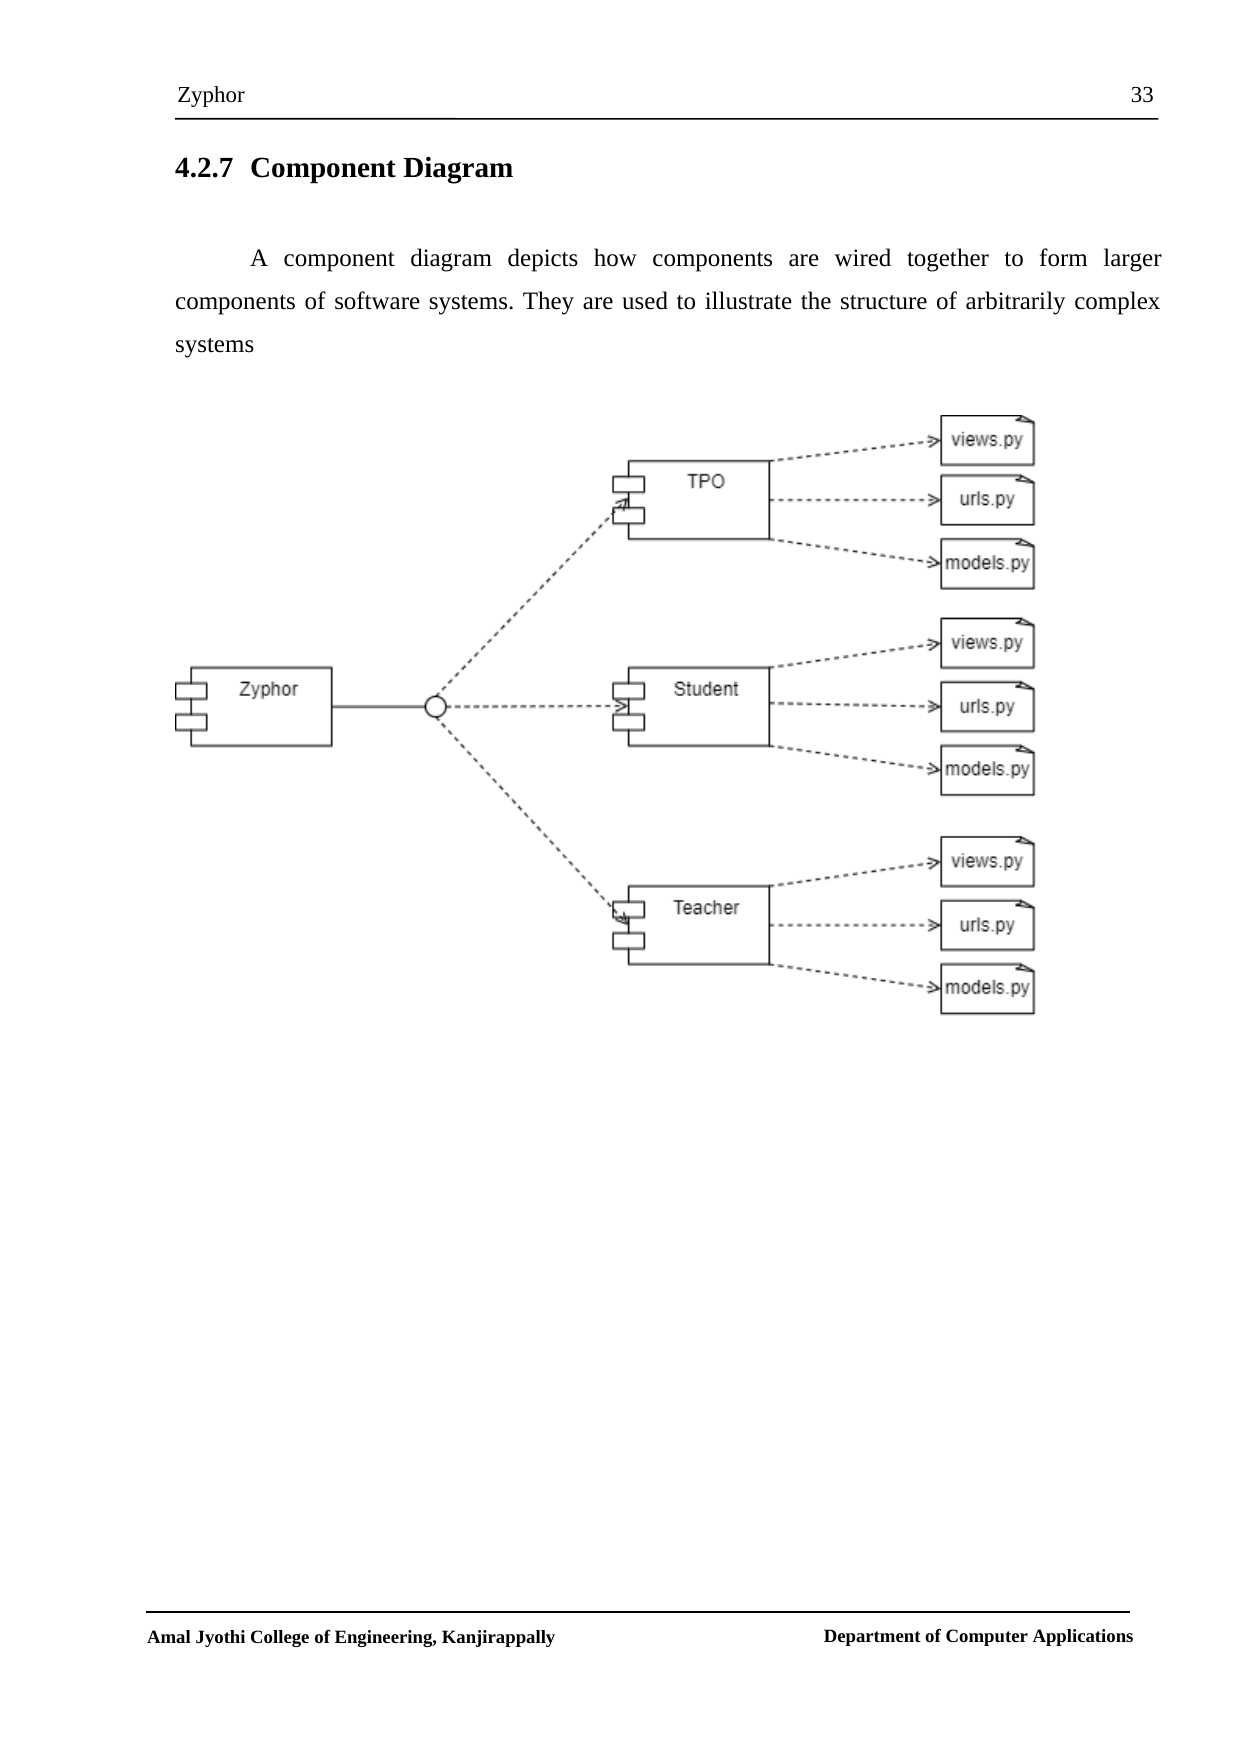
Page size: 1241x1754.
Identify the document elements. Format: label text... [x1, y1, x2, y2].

picture [175, 415, 1036, 1016]
text A component diagram depicts how components are wired together to form larger components of software systems. They are used to illustrate the structure of arbitrarily complex systems [175, 243, 1162, 358]
subtitle Component Diagram [175, 150, 1162, 183]
